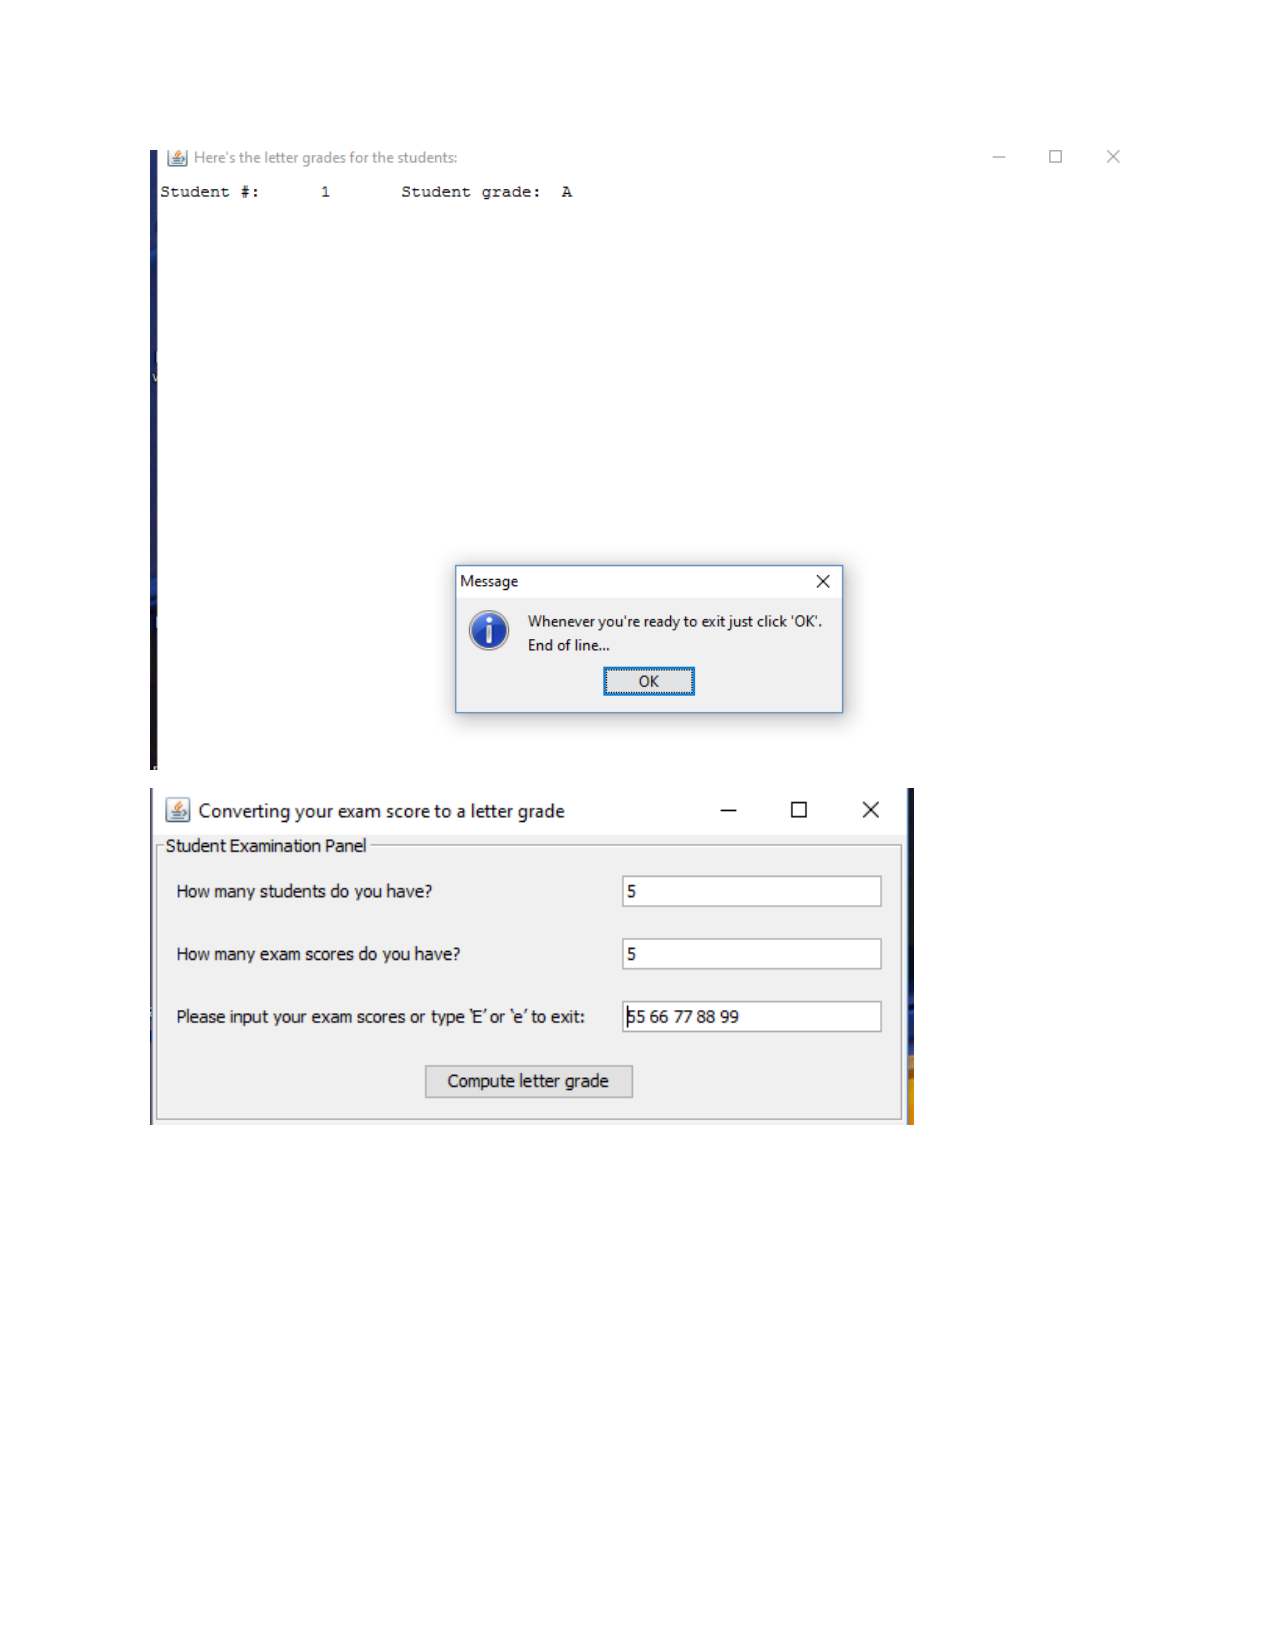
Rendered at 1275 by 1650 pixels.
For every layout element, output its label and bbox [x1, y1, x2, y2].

picture [150, 788, 914, 1125]
picture [150, 150, 1125, 770]
